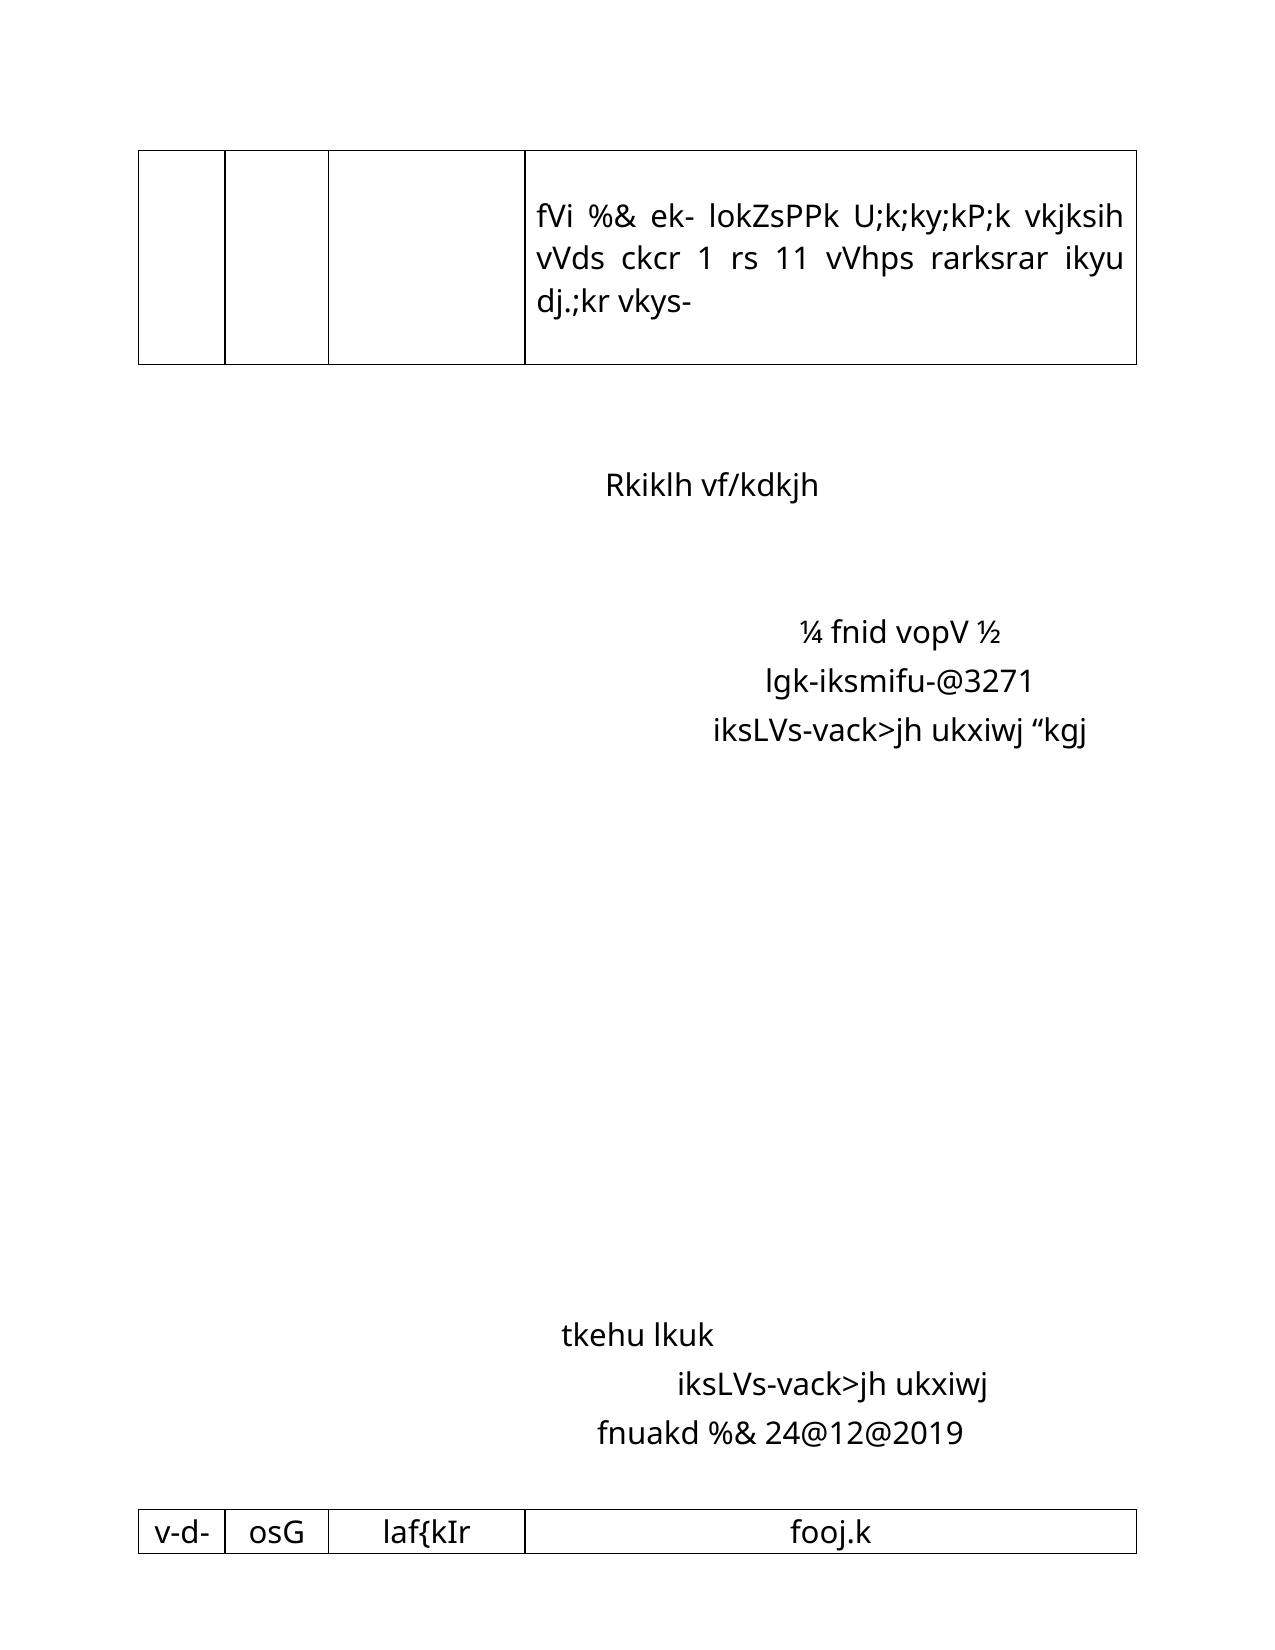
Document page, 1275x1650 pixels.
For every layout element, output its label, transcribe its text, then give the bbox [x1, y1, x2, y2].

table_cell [526, 151, 1136, 364]
text fnuakd %& 24@12@2019 [150, 1411, 1125, 1454]
text iksLVs-vack>jh ukxiwj “kgj [675, 708, 1125, 750]
table_header osG [226, 1510, 328, 1553]
table_cell [139, 151, 224, 364]
table_cell [226, 151, 328, 364]
text iksLVs-vack>jh ukxiwj [150, 1362, 1125, 1405]
table_header laf{kIr fooj.k [329, 1510, 524, 1553]
table_header fooj.k [526, 1510, 1136, 1553]
text tkehu lkuk [150, 1313, 1125, 1356]
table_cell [329, 151, 524, 364]
text Rkiklh vf/kdkjh [150, 463, 1125, 506]
text ¼ fnid vopV ½ [675, 610, 1125, 652]
table_header v-d-z [139, 1510, 224, 1553]
text lgk-iksmifu-@3271 [675, 659, 1125, 701]
